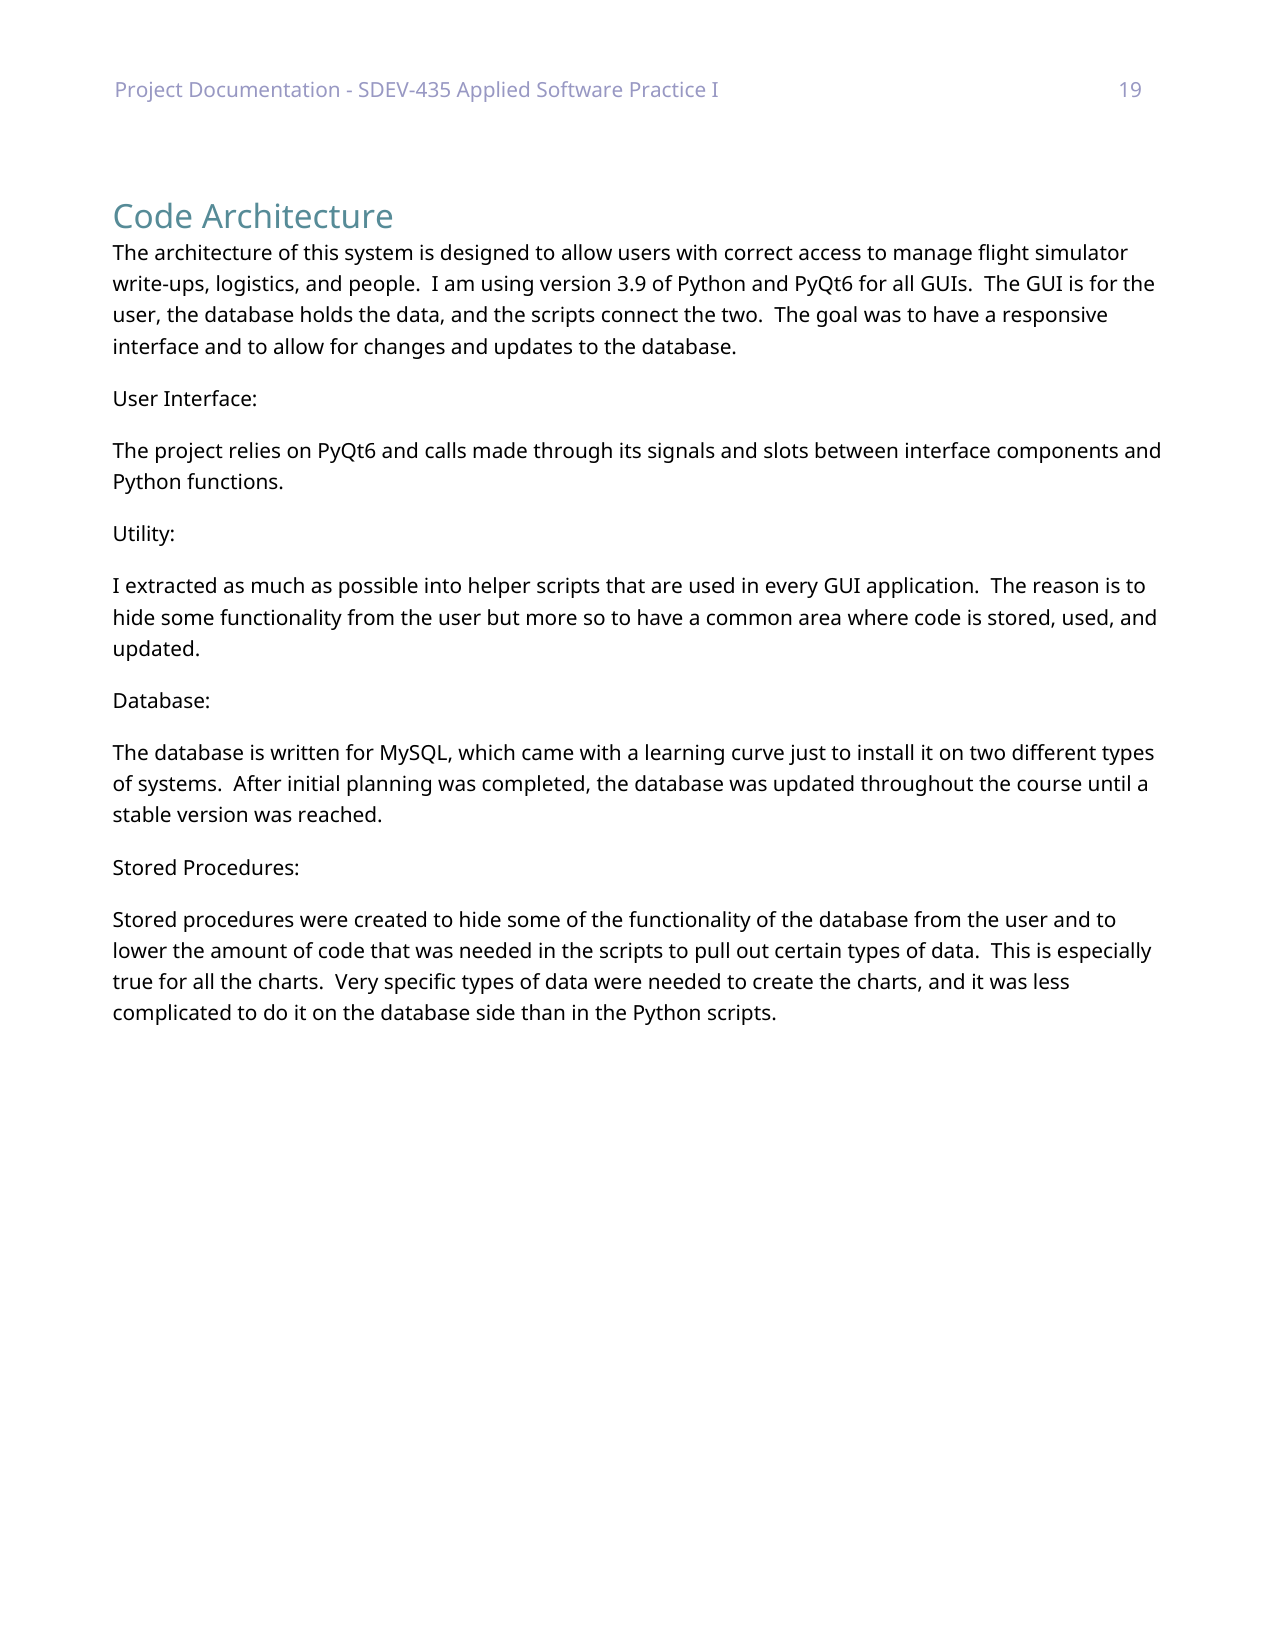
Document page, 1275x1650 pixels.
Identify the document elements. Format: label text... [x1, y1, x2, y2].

text Stored Procedures: [112, 853, 1162, 881]
text Utility: [112, 519, 1162, 548]
text Stored procedures were created to hide some of the functionality of the database from the user and to lower the amount of code that was needed in the scripts to pull out certain types of data. This is especially true for all the charts. Very specific types of data were needed to create the charts, and it was less complicated to do it on the database side than in the Python scripts. [112, 905, 1162, 1027]
text I extracted as much as possible into helper scripts that are used in every GUI application. The reason is to hide some functionality from the user but more so to have a common area where code is stored, used, and updated. [112, 571, 1162, 662]
text The architecture of this system is designed to allow users with correct access to manage flight simulator write-ups, logistics, and people. I am using version 3.9 of Python and PyQt6 for all GUIs. The GUI is for the user, the database holds the data, and the scripts connect the two. The goal was to have a responsive interface and to allow for changes and updates to the database. [112, 238, 1162, 360]
text The project relies on PyQt6 and calls made through its signals and slots between interface components and Python functions. [112, 436, 1162, 496]
text The database is written for MySQL, which came with a learning curve just to install it on two different types of systems. After initial planning was completed, the database was updated throughout the course until a stable version was reached. [112, 738, 1162, 829]
text Database: [112, 686, 1162, 714]
text User Interface: [112, 384, 1162, 412]
